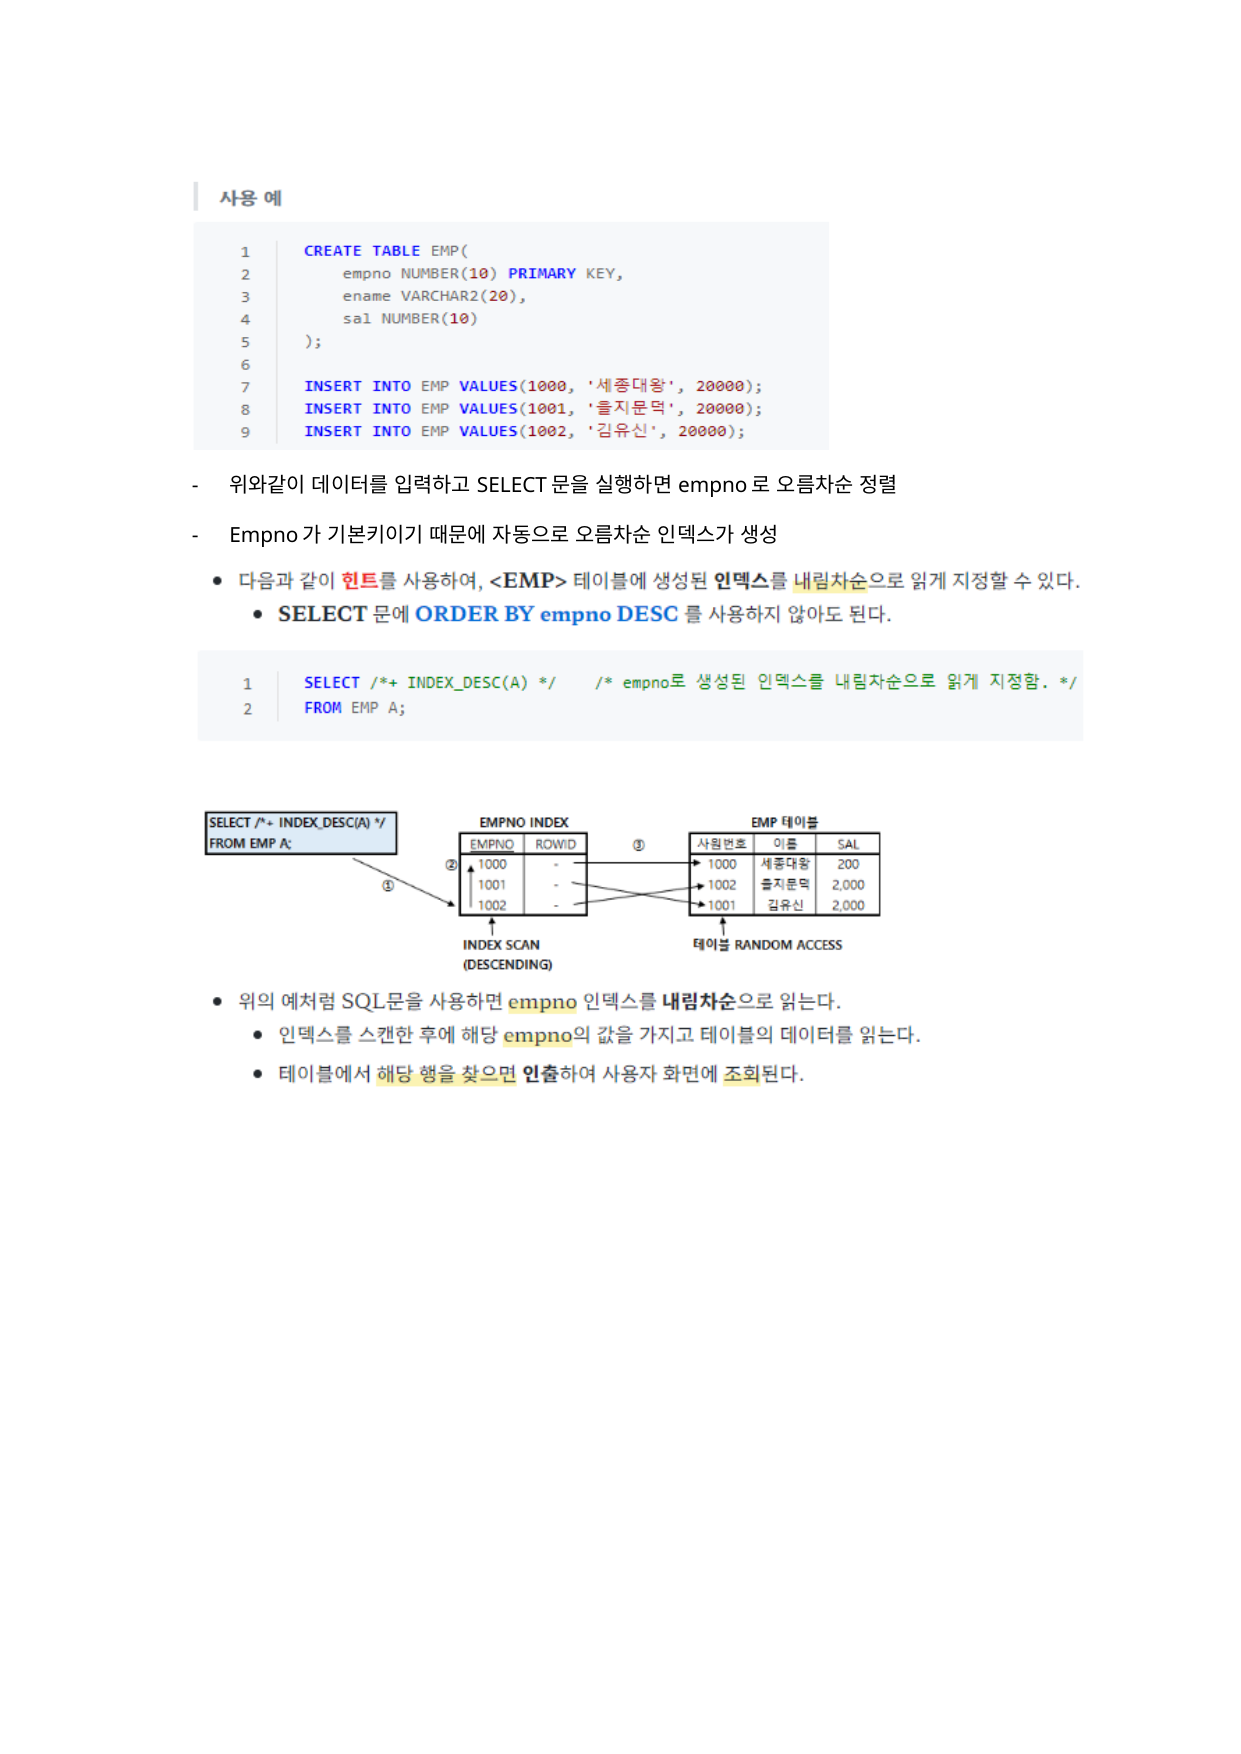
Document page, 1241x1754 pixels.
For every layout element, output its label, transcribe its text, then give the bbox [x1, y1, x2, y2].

picture [191, 177, 830, 450]
list Empno가 기본키이기 때문에 자동으로 오름차순 인덱스가 생성 [192, 518, 1090, 548]
list 위와같이 데이터를 입력하고 SELECT문을 실행하면 empno로 오름차순 정렬 [192, 469, 1090, 499]
picture [191, 567, 1084, 1113]
